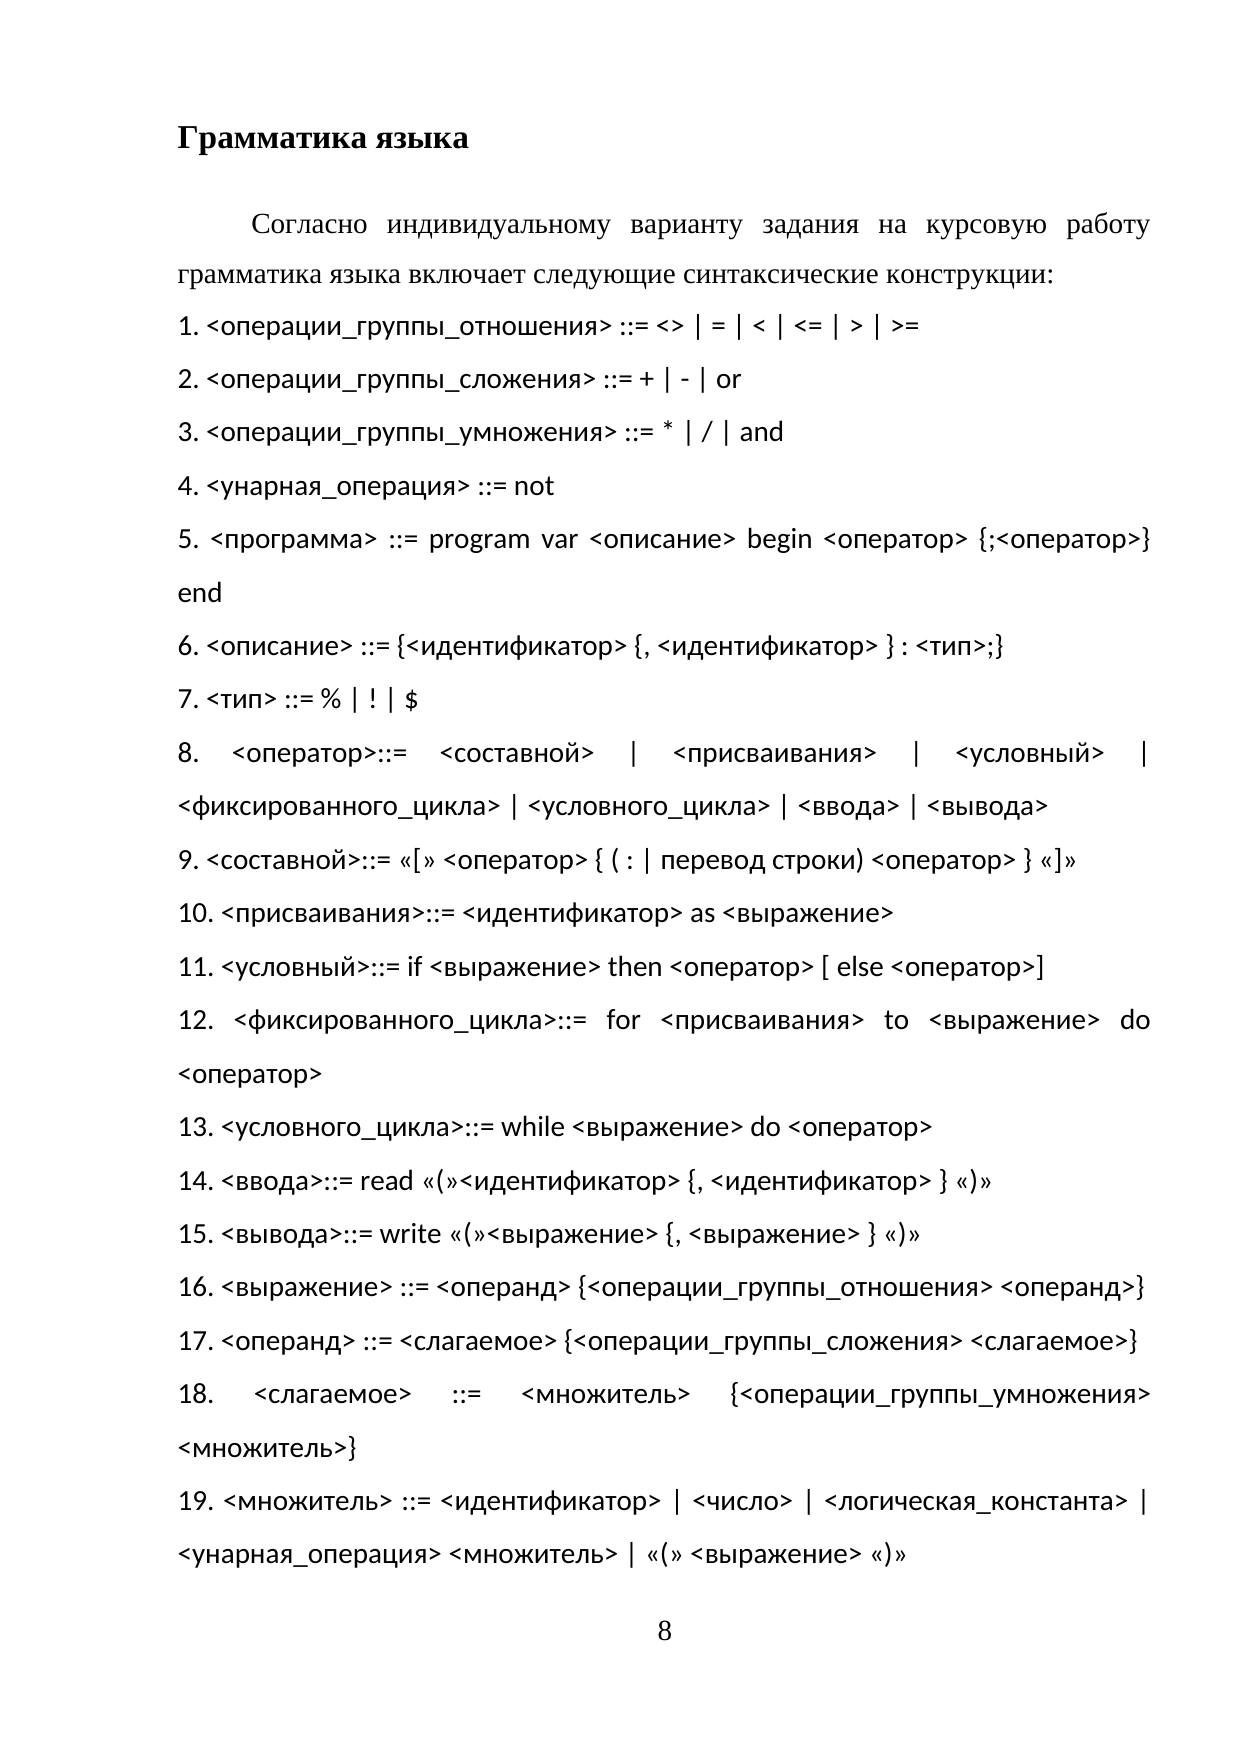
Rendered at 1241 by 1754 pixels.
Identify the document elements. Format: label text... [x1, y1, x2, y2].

text Согласно индивидуальному варианту задания на курсовую работу грамматика языка включает следующие синтаксические конструкции: [177, 206, 1152, 290]
text 6. <описание> ::= {<идентификатор> {, <идентификатор> } : <тип>;} [177, 627, 1152, 663]
text 5. <программа> ::= program var <описание> begin <оператор> {;<оператор>} end [177, 520, 1152, 609]
text 1. <операции_группы_отношения> ::= <> | = | < | <= | > | >= [177, 307, 1152, 342]
subtitle Грамматика языка [177, 118, 1152, 156]
text 7. <тип> ::= % | ! | $ [177, 681, 1152, 716]
text 17. <операнд> ::= <слагаемое> {<операции_группы_сложения> <слагаемое>} [177, 1322, 1152, 1357]
text 14. <ввода>::= read «(»<идентификатор> {, <идентификатор> } «)» [177, 1162, 1152, 1197]
text 12. <фиксированного_цикла>::= for <присваивания> to <выражение> do <оператор> [177, 1001, 1152, 1090]
text 4. <унарная_операция> ::= not [177, 467, 1152, 502]
text 19. <множитель> ::= <идентификатор> | <число> | <логическая_константа> | <унарная_операция> <множитель> | «(» <выражение> «)» [177, 1482, 1152, 1571]
text 9. <составной>::= «[» <оператор> { ( : | перевод строки) <оператор> } «]» [177, 841, 1152, 877]
text 13. <условного_цикла>::= while <выражение> do <оператор> [177, 1108, 1152, 1144]
text 3. <операции_группы_умножения> ::= * | / | and [177, 413, 1152, 449]
text 2. <операции_группы_сложения> ::= + | - | or [177, 360, 1152, 396]
text 18. <слагаемое> ::= <множитель> {<операции_группы_умножения> <множитель>} [177, 1375, 1152, 1464]
text 10. <присваивания>::= <идентификатор> as <выражение> [177, 894, 1152, 930]
text 8. <оператор>::= <составной> | <присваивания> | <условный> | <фиксированного_цикла> | <условного_цикла> | <ввода> | <вывода> [177, 734, 1152, 823]
text 11. <условный>::= if <выражение> then <оператор> [ else <оператор>] [177, 948, 1152, 983]
text 15. <вывода>::= write «(»<выражение> {, <выражение> } «)» [177, 1215, 1152, 1251]
text 16. <выражение> ::= <операнд> {<операции_группы_отношения> <операнд>} [177, 1268, 1152, 1304]
